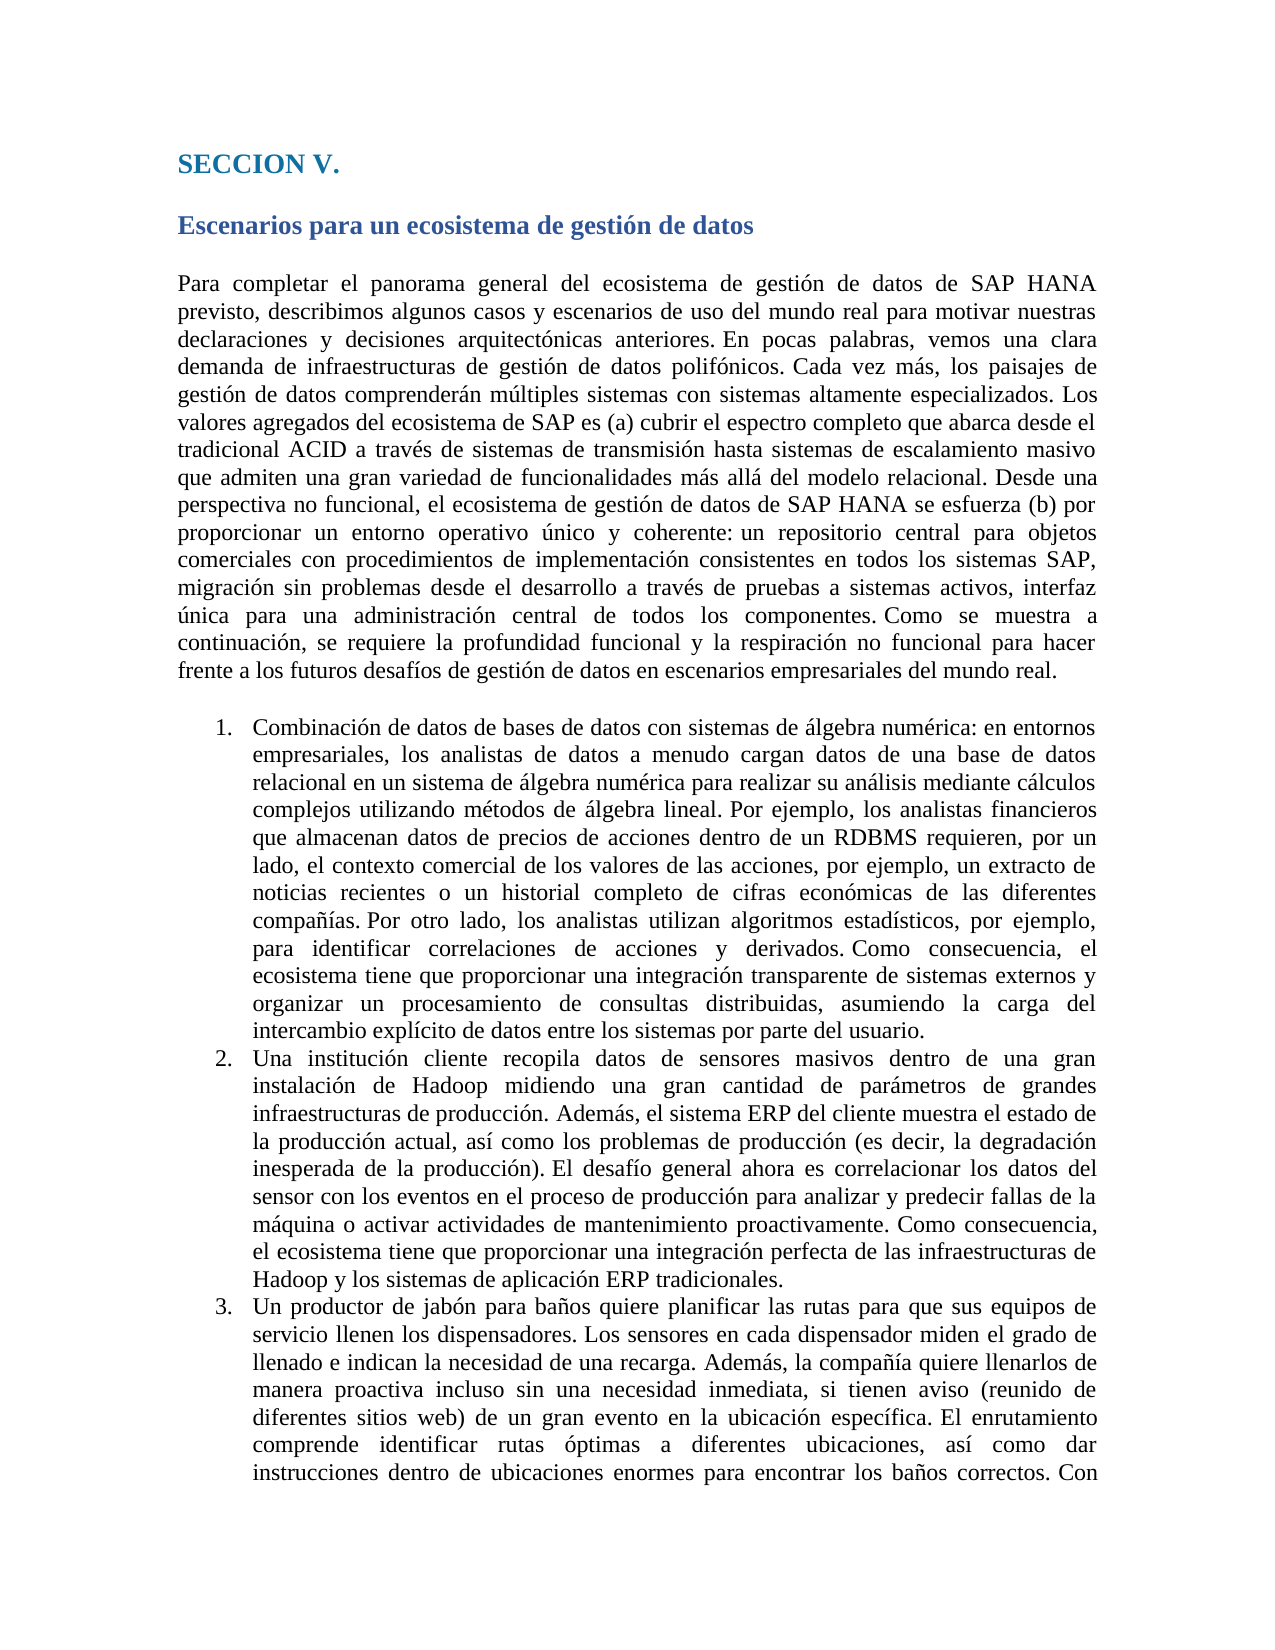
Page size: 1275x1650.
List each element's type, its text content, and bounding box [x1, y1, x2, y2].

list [215, 1279, 1098, 1500]
picture [177, 147, 1037, 634]
text SECCION V. [177, 714, 1098, 746]
subtitle Escenarios para un ecosistema de gestión de datos [177, 775, 1098, 807]
text Figura 4. Ecosistema SAP HANA [177, 663, 1098, 685]
text Para completar el panorama general del ecosistema de gestión de datos de SAP HANA previsto, describimos algunos casos y escenarios de uso del mundo real para motivar nuestras declaraciones y decisiones arquitectónicas anteriores. En pocas palabras, vemos una clara demanda de infraestructuras de gestión de datos polifónicos. Cada vez más, los paisajes de gestión de datos comprenderán múltiples sistemas con sistemas altamente especializados. Los valores agregados del ecosistema de SAP es (a) cubrir el espectro completo que abarca desde el tradicional ACID a través de sistemas de transmisión hasta sistemas de escalamiento masivo que admiten una gran variedad de funcionalidades más allá del modelo relacional. Desde una perspectiva no funcional, el ecosistema de gestión de datos de SAP HANA se esfuerza (b) por proporcionar un entorno operativo único y coherente: un repositorio central para objetos comerciales con procedimientos de implementación consistentes en todos los sistemas SAP, migración sin problemas desde el desarrollo a través de pruebas a sistemas activos, interfaz única para una administración central de todos los componentes. Como se muestra a continuación, se requiere la profundidad funcional y la respiración no funcional para hacer frente a los futuros desafíos de gestión de datos en escenarios empresariales del mundo real. [177, 836, 1098, 1250]
